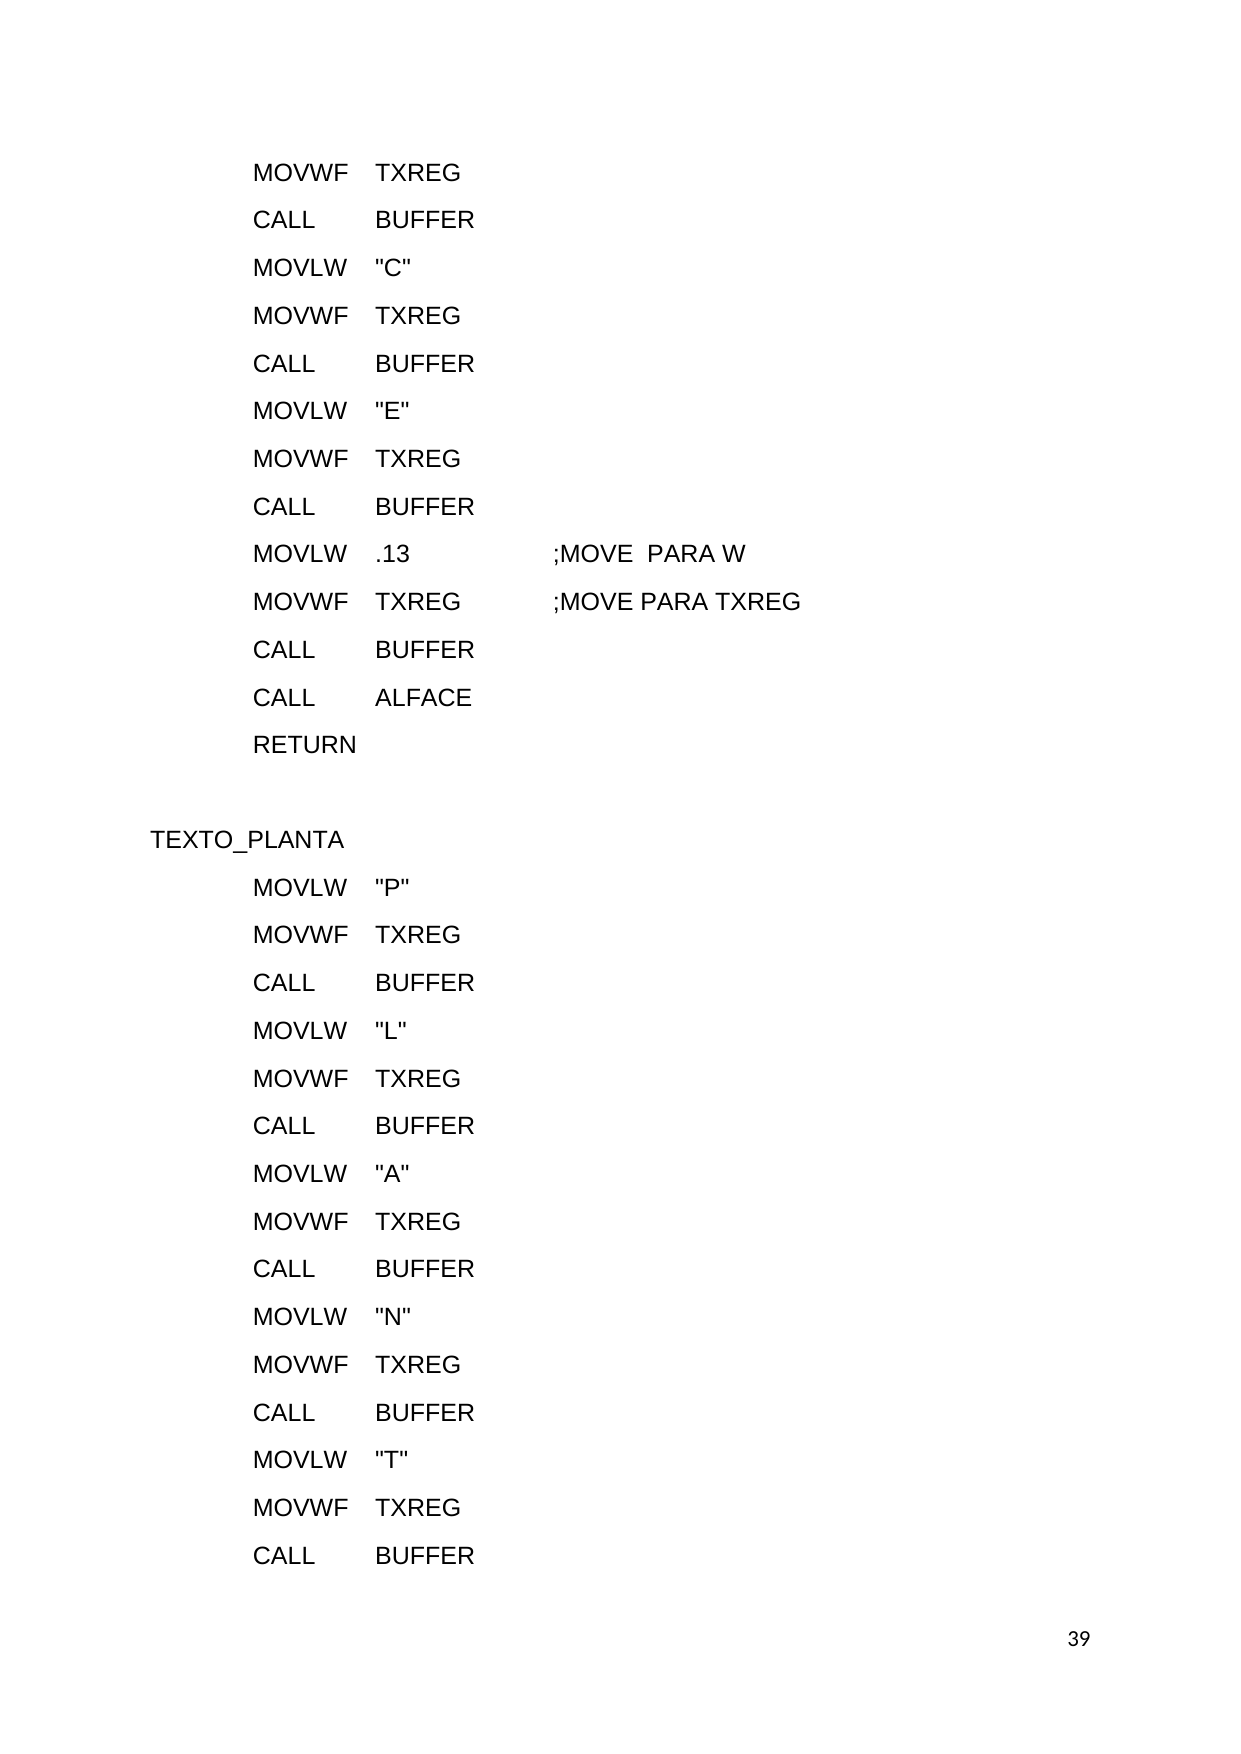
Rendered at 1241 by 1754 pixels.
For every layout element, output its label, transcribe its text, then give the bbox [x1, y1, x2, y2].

text CALL BUFFER [150, 206, 1090, 234]
text MOVWF TXREG ;MOVE PARA TXREG [150, 587, 1090, 616]
text MOVLW "P" [150, 873, 1090, 901]
text CALL BUFFER [150, 1111, 1090, 1140]
text CALL BUFFER [150, 968, 1090, 997]
text MOVLW "T" [150, 1445, 1090, 1474]
text MOVWF TXREG [150, 920, 1090, 949]
text CALL BUFFER [150, 1254, 1090, 1283]
text MOVLW .13 ;MOVE PARA W [150, 539, 1090, 568]
text CALL BUFFER [150, 1541, 1090, 1569]
text MOVWF TXREG [150, 1207, 1090, 1235]
text RETURN [150, 730, 1090, 759]
text MOVLW "C" [150, 253, 1090, 282]
text MOVWF TXREG [150, 1350, 1090, 1378]
text CALL BUFFER [150, 349, 1090, 377]
text MOVWF TXREG [150, 444, 1090, 473]
text CALL BUFFER [150, 1397, 1090, 1426]
text CALL ALFACE [150, 683, 1090, 711]
text CALL BUFFER [150, 635, 1090, 664]
text MOVLW "A" [150, 1159, 1090, 1188]
text MOVLW "N" [150, 1302, 1090, 1331]
text MOVWF TXREG [150, 301, 1090, 330]
text MOVWF TXREG [150, 1493, 1090, 1522]
text MOVLW "L" [150, 1016, 1090, 1044]
text MOVLW "E" [150, 396, 1090, 425]
text MOVWF TXREG [150, 158, 1090, 187]
text TEXTO_PLANTA [150, 825, 1090, 854]
text CALL BUFFER [150, 492, 1090, 521]
text MOVWF TXREG [150, 1063, 1090, 1092]
